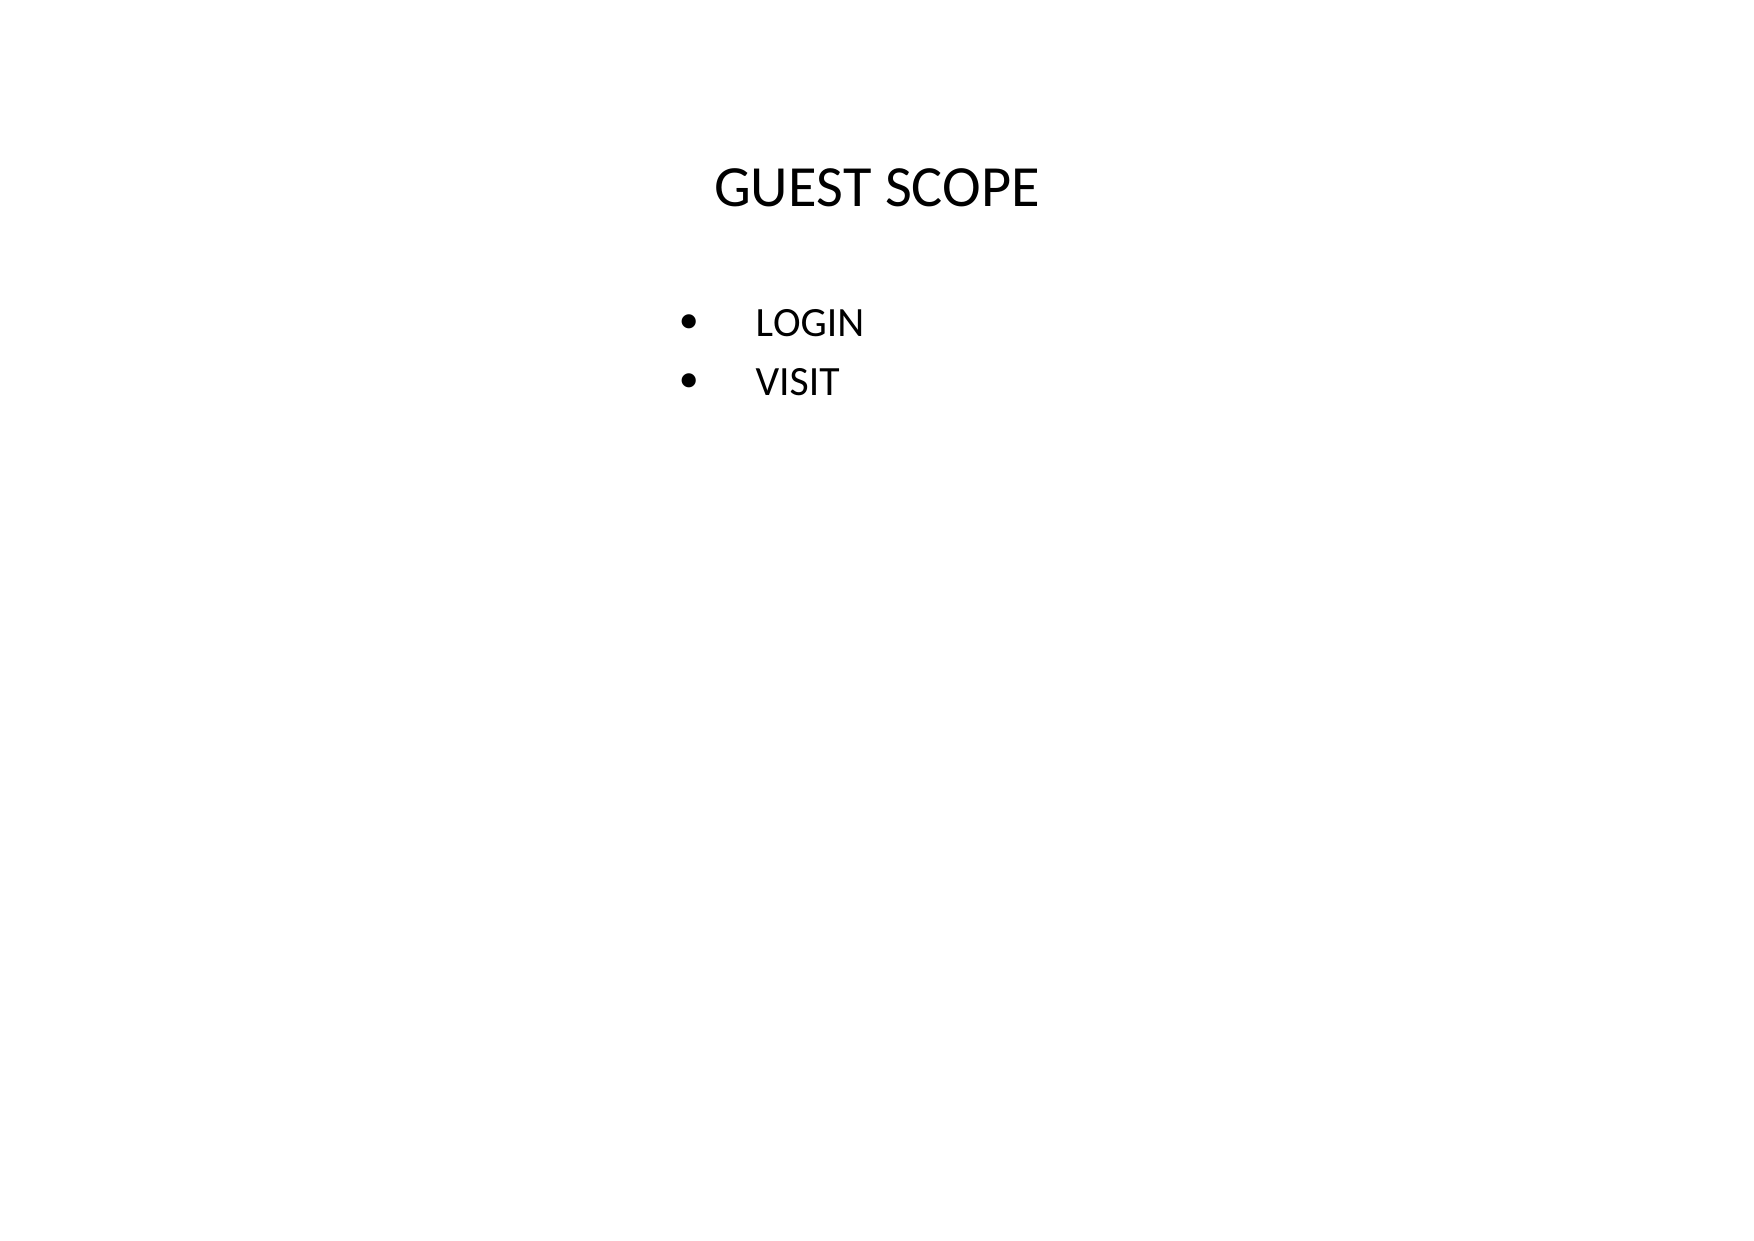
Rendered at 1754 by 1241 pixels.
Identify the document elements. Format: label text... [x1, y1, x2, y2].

list VISIT [682, 355, 1604, 406]
list LOGIN [682, 296, 1604, 347]
list GUEST SCOPE [150, 150, 1604, 221]
